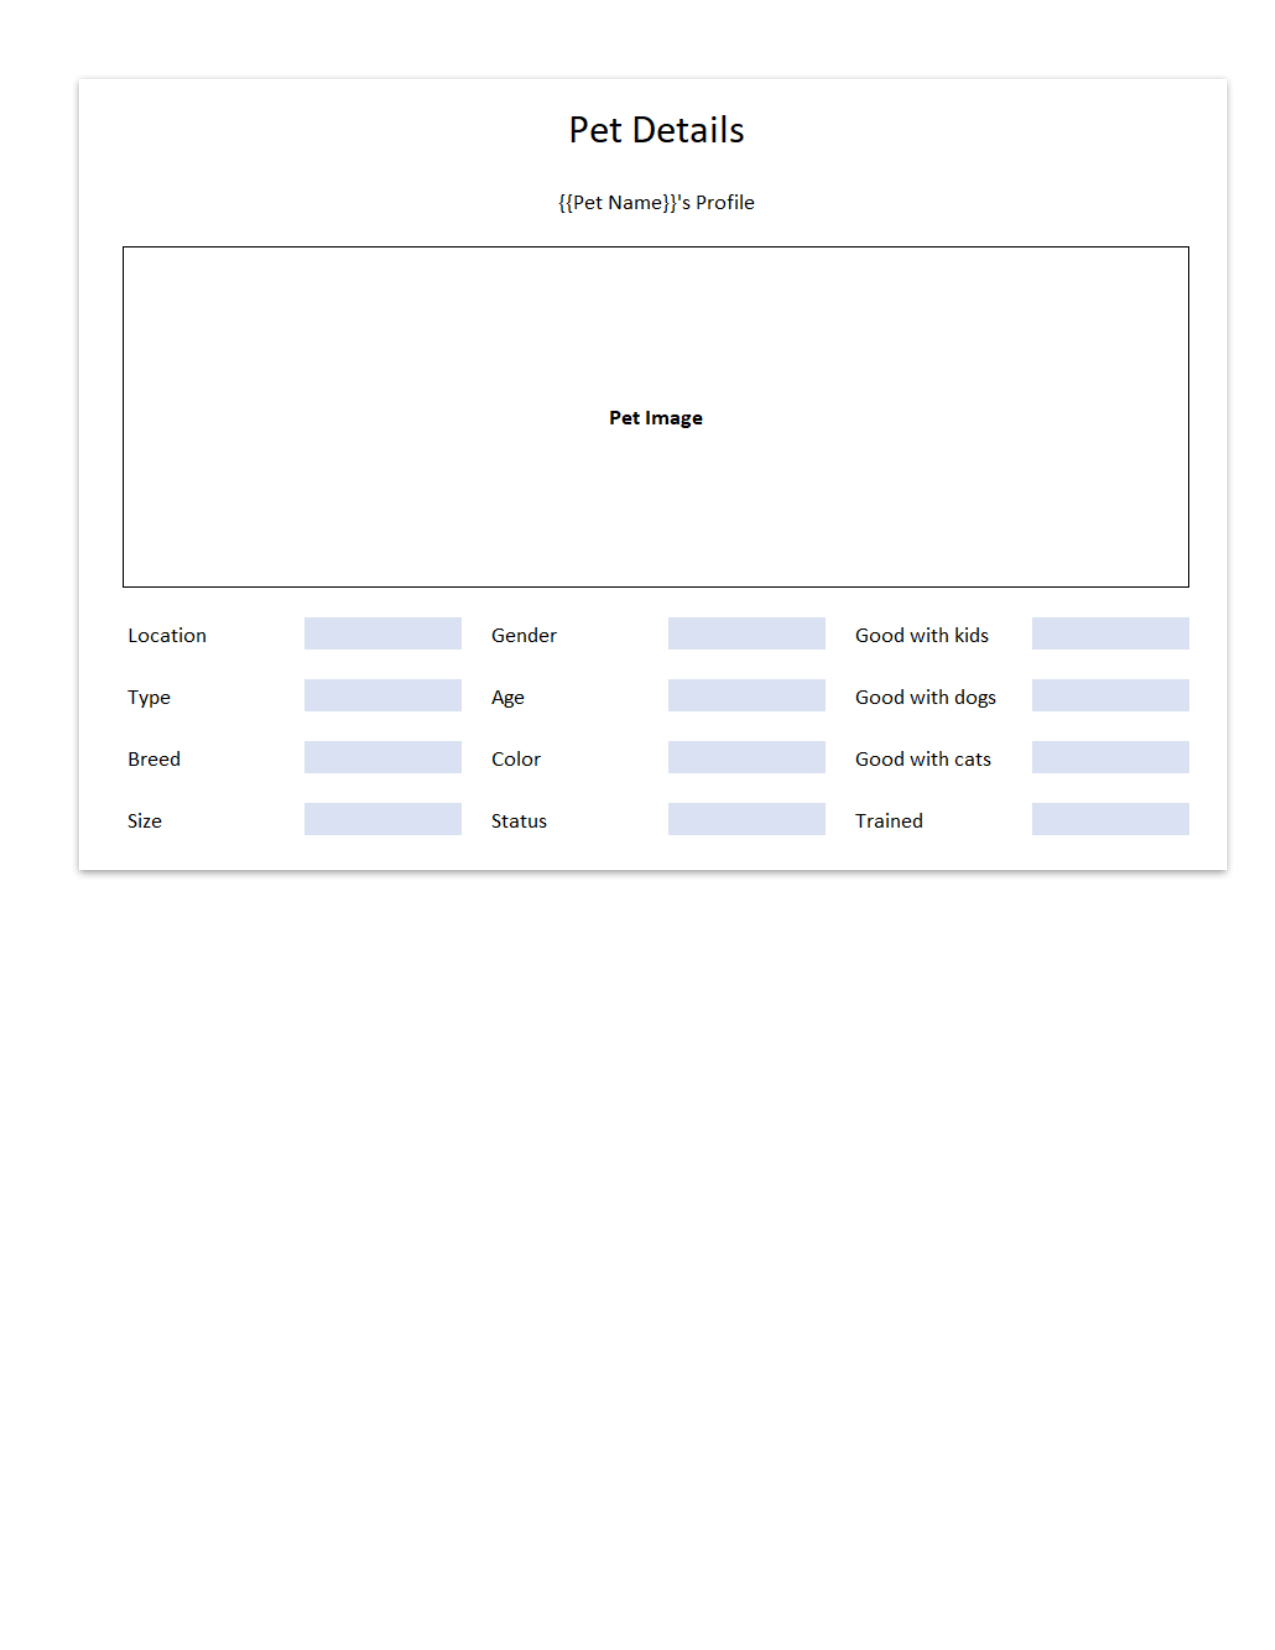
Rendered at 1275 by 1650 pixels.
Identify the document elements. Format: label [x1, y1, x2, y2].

picture [94, 94, 1212, 855]
